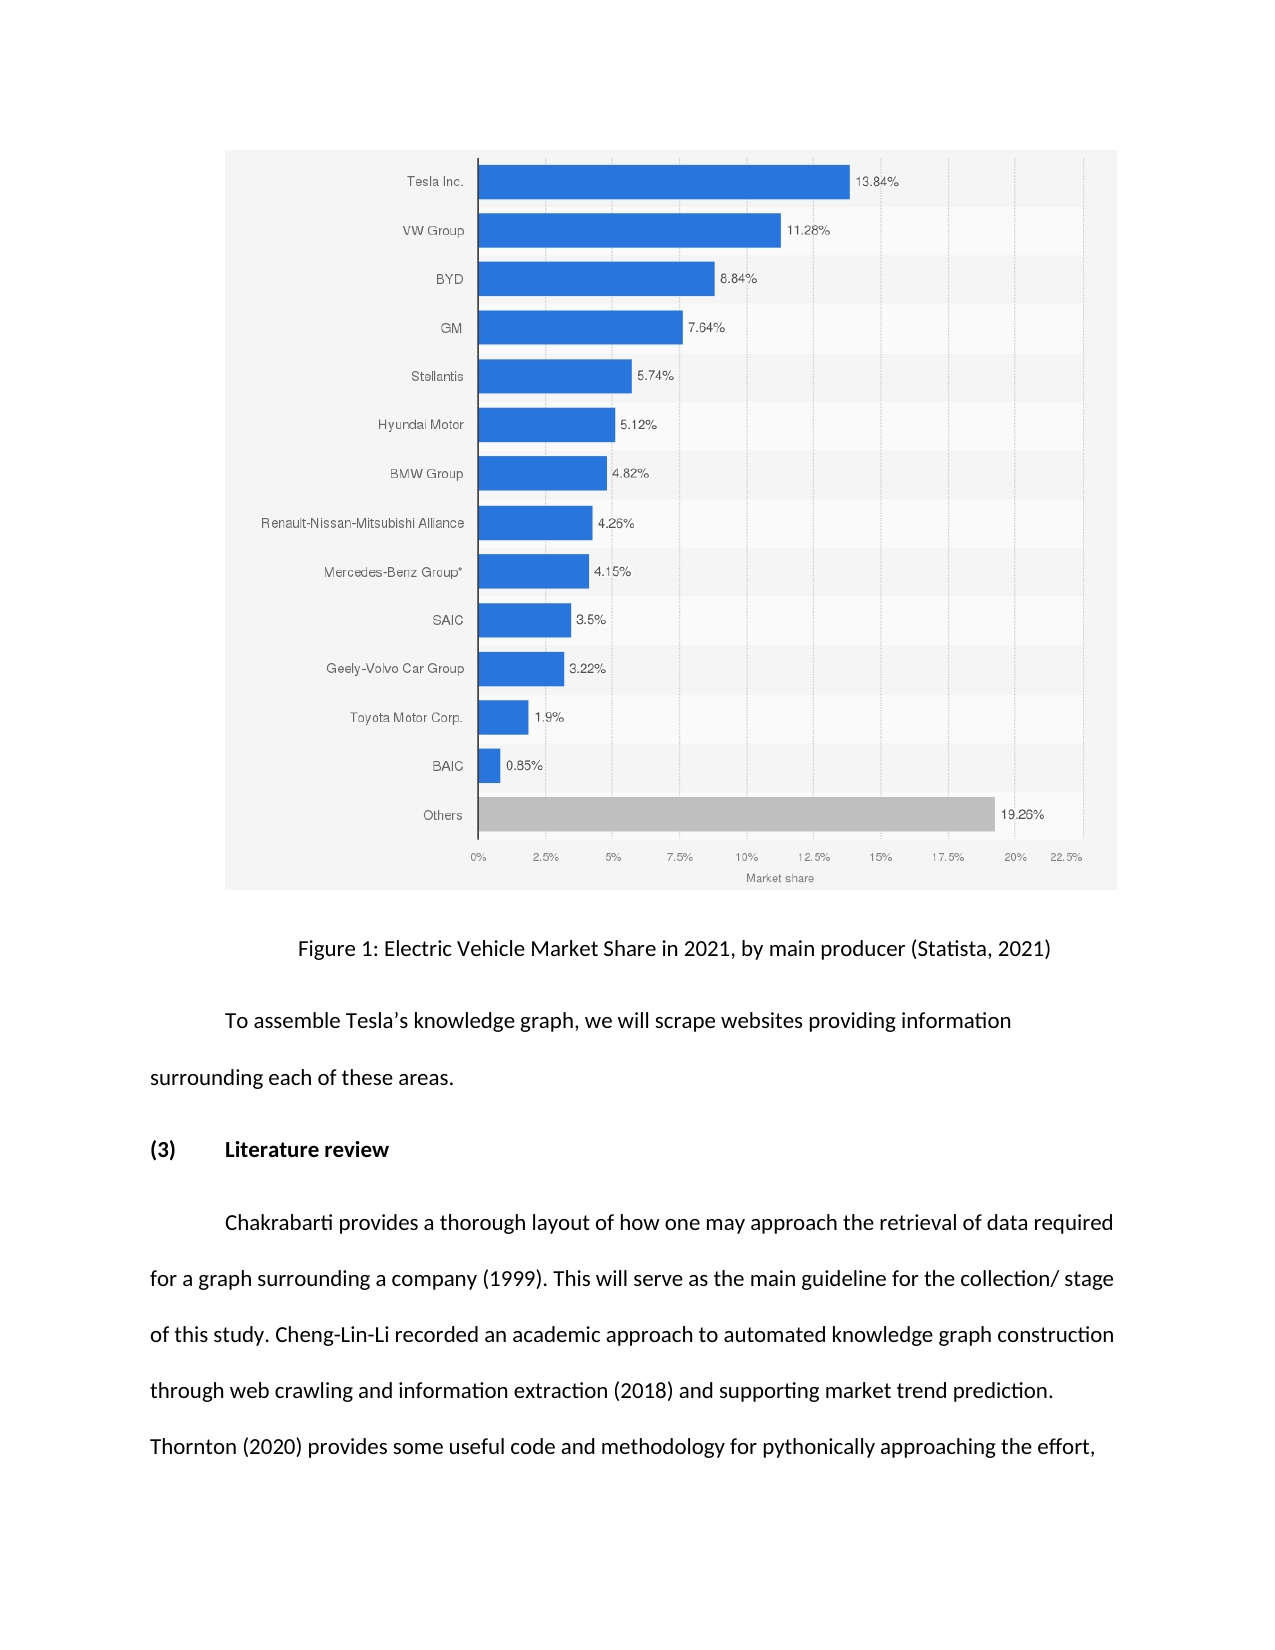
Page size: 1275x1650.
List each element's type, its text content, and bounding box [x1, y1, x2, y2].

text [150, 1208, 1125, 1460]
text To assemble Tesla’s knowledge graph, we will scrape websites providing information surrounding each of these areas. [150, 1007, 1125, 1091]
picture [225, 150, 1118, 890]
subtitle Literature review [150, 1135, 1125, 1163]
text Figure 1: Electric Vehicle Market Share in 2021, by main producer (Statista, 2021) [150, 934, 1125, 962]
